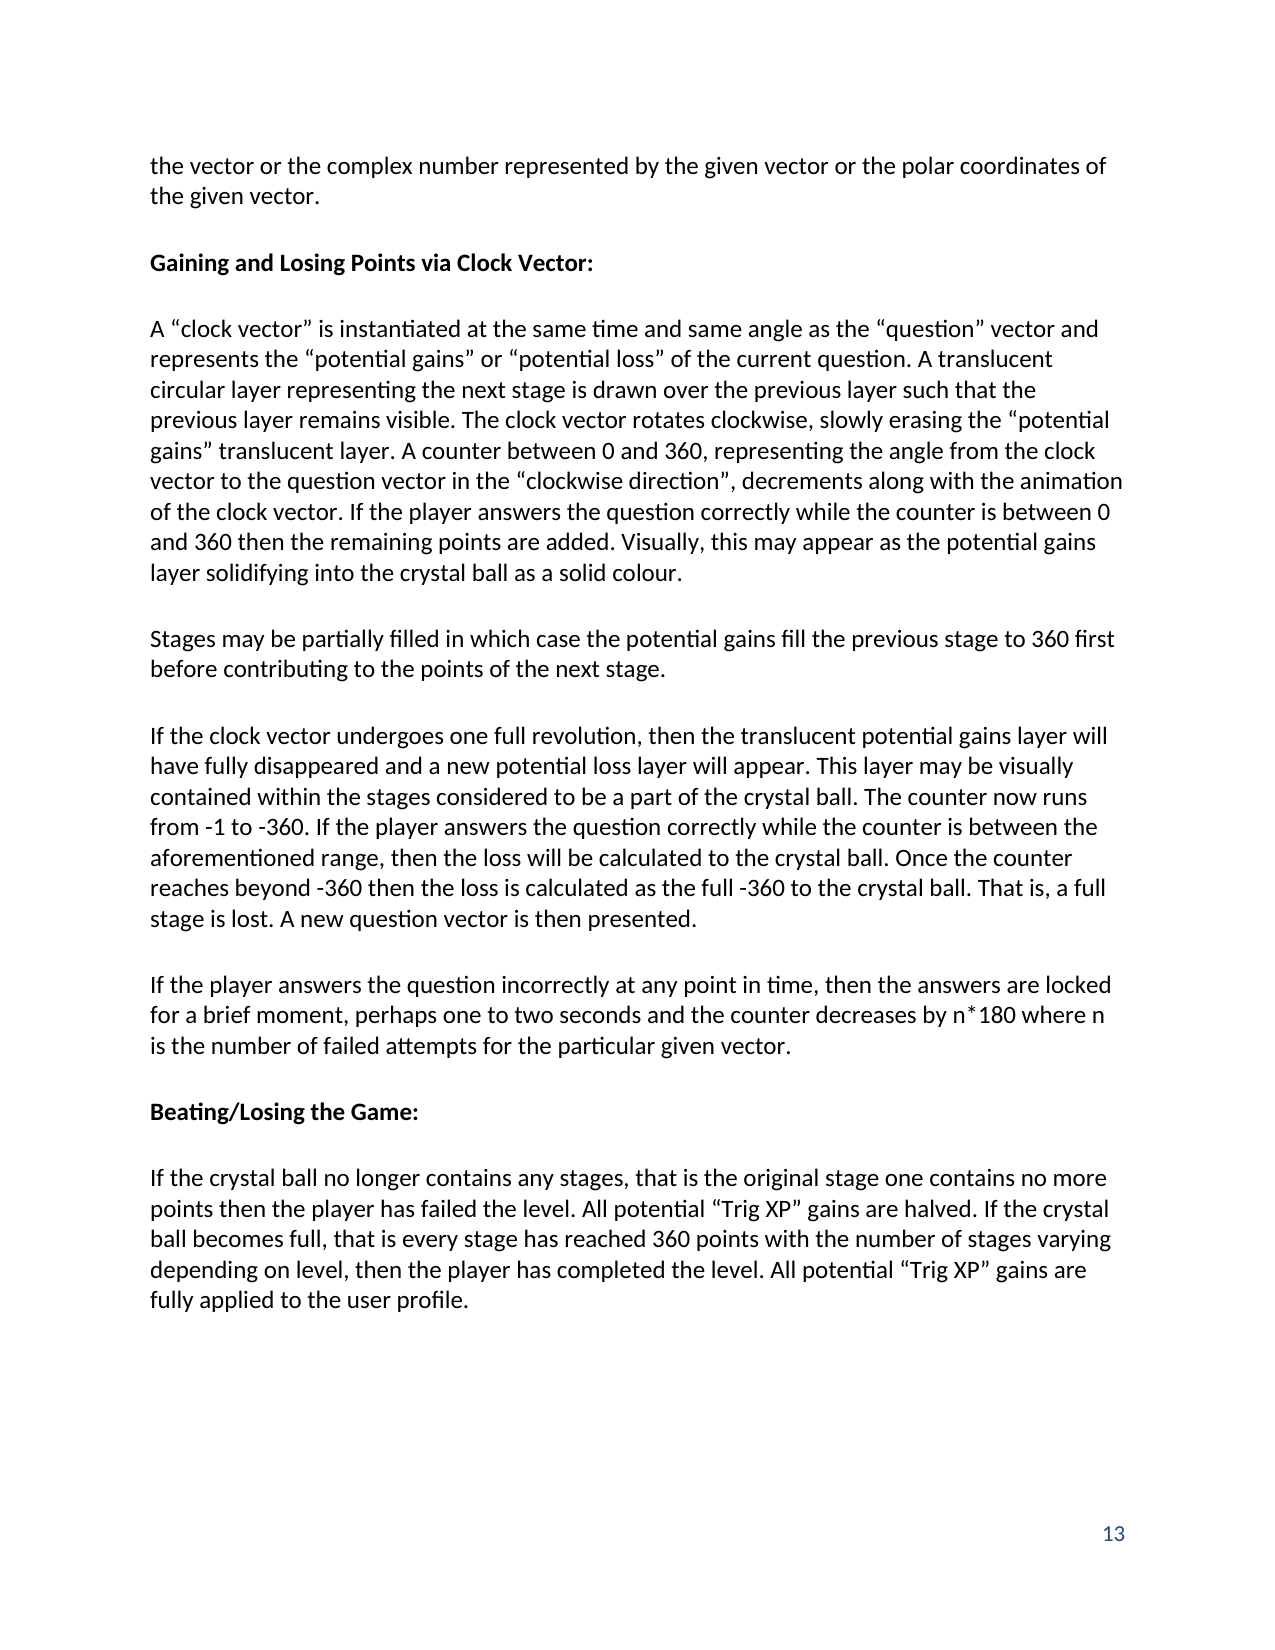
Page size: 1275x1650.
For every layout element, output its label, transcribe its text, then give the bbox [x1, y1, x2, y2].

text If the player answers the question incorrectly at any point in time, then the answers are locked for a brief moment, perhaps one to two seconds and the counter decreases by n*180 where n is the number of failed attempts for the particular given vector. [150, 969, 1125, 1061]
text Gaining and Losing Points via Clock Vector: [150, 247, 1125, 277]
text If the crystal ball no longer contains any stages, that is the original stage one contains no more points then the player has failed the level. All potential “Trig XP” gains are halved. If the crystal ball becomes full, that is every stage has reached 360 points with the number of stages varying depending on level, then the player has completed the level. All potential “Trig XP” gains are fully applied to the user profile. [150, 1162, 1125, 1315]
text Stages may be partially filled in which case the potential gains fill the previous stage to 360 first before contributing to the points of the next stage. [150, 623, 1125, 684]
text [150, 150, 1125, 211]
text Beating/Losing the Game: [150, 1096, 1125, 1127]
text A “clock vector” is instantiated at the same time and same angle as the “question” vector and represents the “potential gains” or “potential loss” of the current question. A translucent circular layer representing the next stage is drawn over the previous layer such that the previous layer remains visible. The clock vector rotates clockwise, slowly erasing the “potential gains” translucent layer. A counter between 0 and 360, representing the angle from the clock vector to the question vector in the “clockwise direction”, decrements along with the animation of the clock vector. If the player answers the question correctly while the counter is between 0 and 360 then the remaining points are added. Visually, this may appear as the potential gains layer solidifying into the crystal ball as a solid colour. [150, 313, 1125, 587]
text If the clock vector undergoes one full revolution, then the translucent potential gains layer will have fully disappeared and a new potential loss layer will appear. This layer may be visually contained within the stages considered to be a part of the crystal ball. The counter now runs from -1 to -360. If the player answers the question correctly while the counter is between the aforementioned range, then the loss will be calculated to the crystal ball. Once the counter reaches beyond -360 then the loss is calculated as the full -360 to the crystal ball. That is, a full stage is lost. A new question vector is then presented. [150, 720, 1125, 933]
